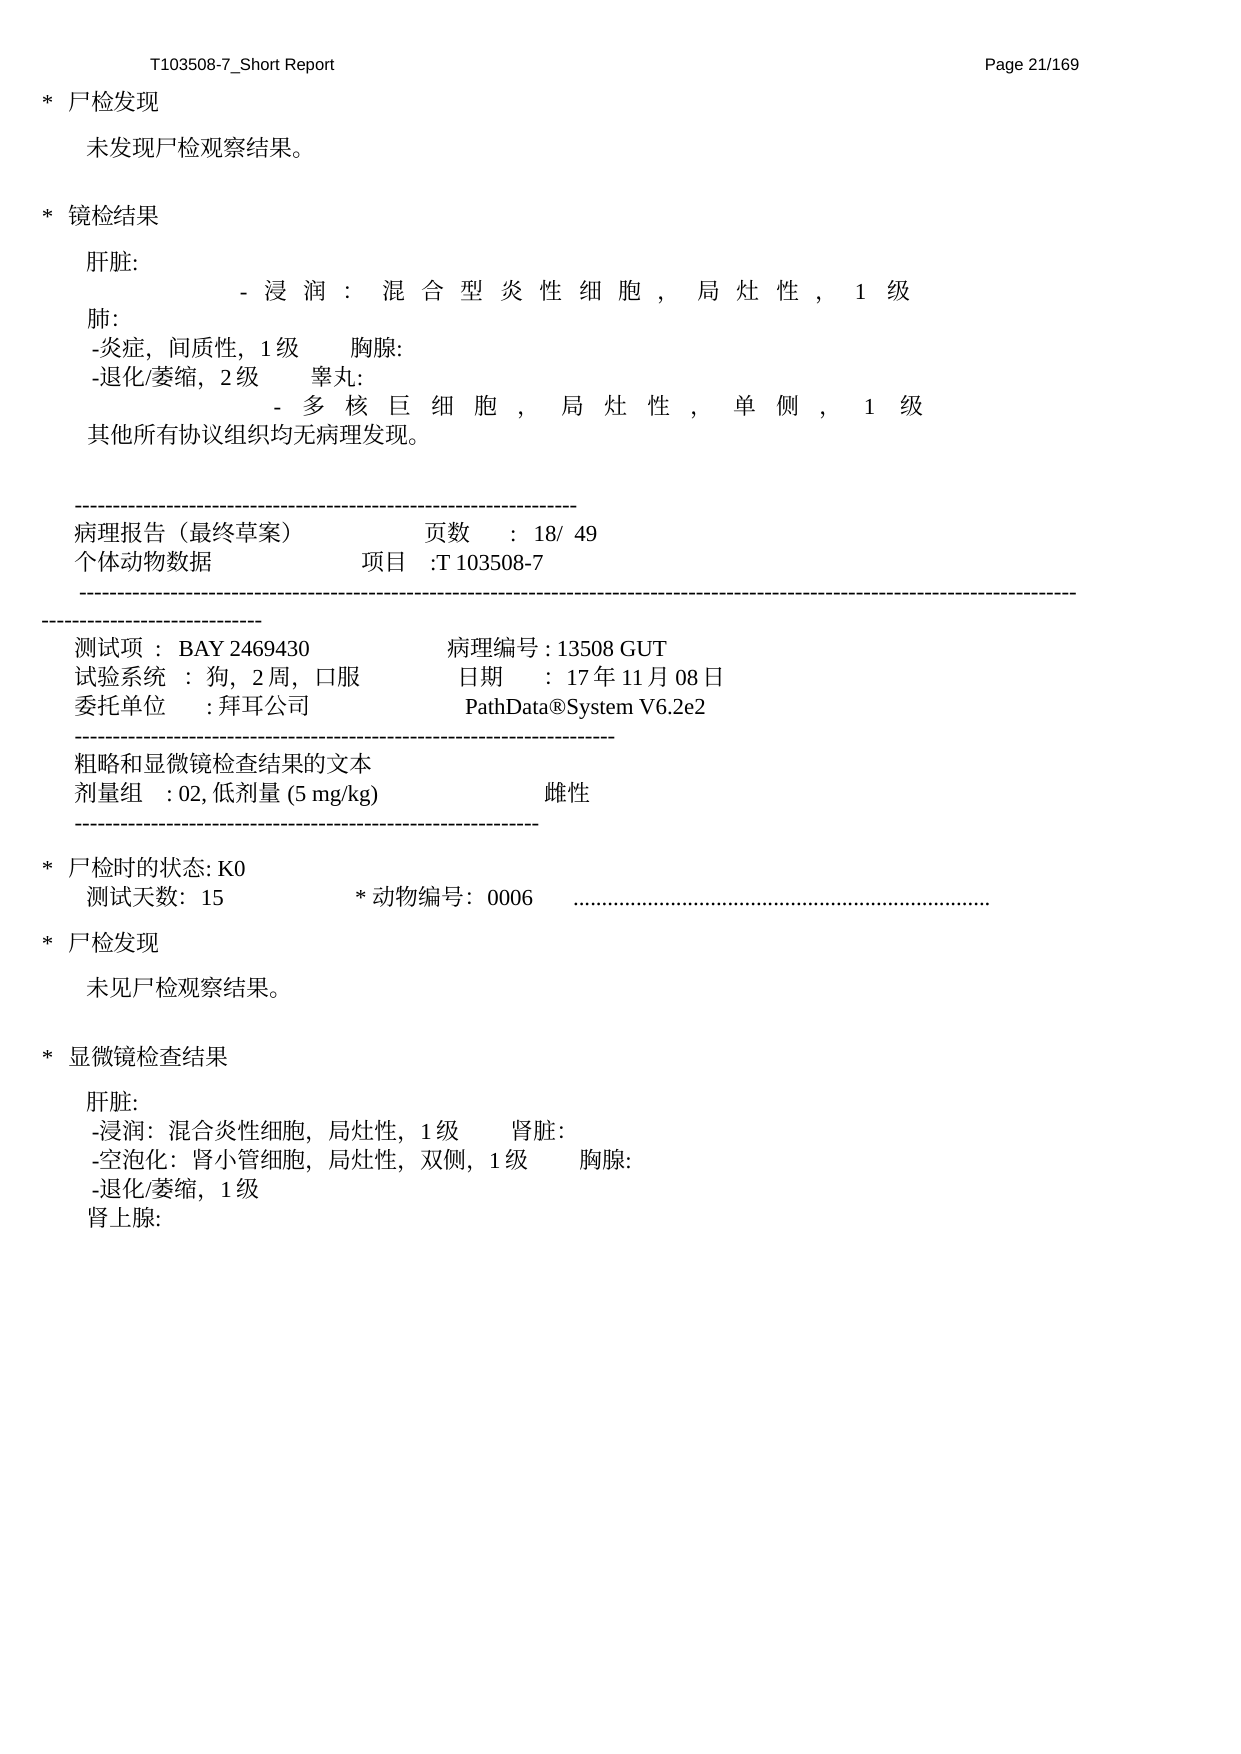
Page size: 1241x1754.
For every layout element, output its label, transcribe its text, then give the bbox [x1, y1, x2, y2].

text -退化/萎缩，1级 [40, 1176, 1080, 1203]
text 个体动物数据 项目 :T 103508-7 [40, 549, 1080, 575]
text -退化/萎缩，2级 睾丸: [40, 364, 634, 391]
text -炎症，间质性，1级 胸腺: [40, 335, 739, 362]
text 测试天数：15 * 动物编号：0006 ......................................................................... [40, 884, 1080, 910]
text 测试项 : BAY 2469430 病理编号 : 13508 GUT [40, 636, 1080, 662]
text 剂量组 : 02, 低剂量 (5 mg/kg) 雌性 [40, 780, 1080, 807]
list 镜检结果 [42, 203, 1080, 229]
list 尸检发现 [42, 89, 1080, 116]
text 肾上腺: [40, 1205, 1080, 1232]
text 委托单位 : 拜耳公司 PathData®System V6.2e2 [40, 693, 1080, 720]
list 尸检时的状态: K0 [42, 855, 1080, 881]
text ---------------------------------------------------------------------------------------------------------------------------------------------------------------- [40, 578, 1080, 633]
text 试验系统 ：狗，2周，口服 日期 ：17年11月08日 [40, 664, 1080, 691]
text -浸润：混合炎性细胞，局灶性，1级 肾脏： [40, 1118, 949, 1145]
text 未发现尸检观察结果。 [40, 135, 1080, 161]
text 肝脏: [40, 249, 1080, 275]
list 尸检发现 [42, 930, 1080, 956]
text 肝脏: [40, 1089, 1080, 1116]
list 显微镜检查结果 [42, 1044, 1080, 1070]
text ----------------------------------------------------------------------- [40, 722, 1080, 749]
text ------------------------------------------------------------- [40, 809, 1080, 836]
text ------------------------------------------------------------------ [40, 491, 1080, 517]
text -浸润：混合型炎性细胞，局灶性，1级 肺： [40, 278, 910, 333]
text -多核巨细胞，局灶性，单侧，1级 其他所有协议组织均无病理发现。 [40, 393, 923, 448]
text 粗略和显微镜检查结果的文本 [40, 751, 1080, 778]
text -空泡化：肾小管细胞，局灶性，双侧，1级 胸腺: [40, 1147, 949, 1174]
text 未见尸检观察结果。 [40, 976, 1080, 1002]
text 病理报告（最终草案） 页数 : 18/ 49 [40, 520, 1080, 546]
